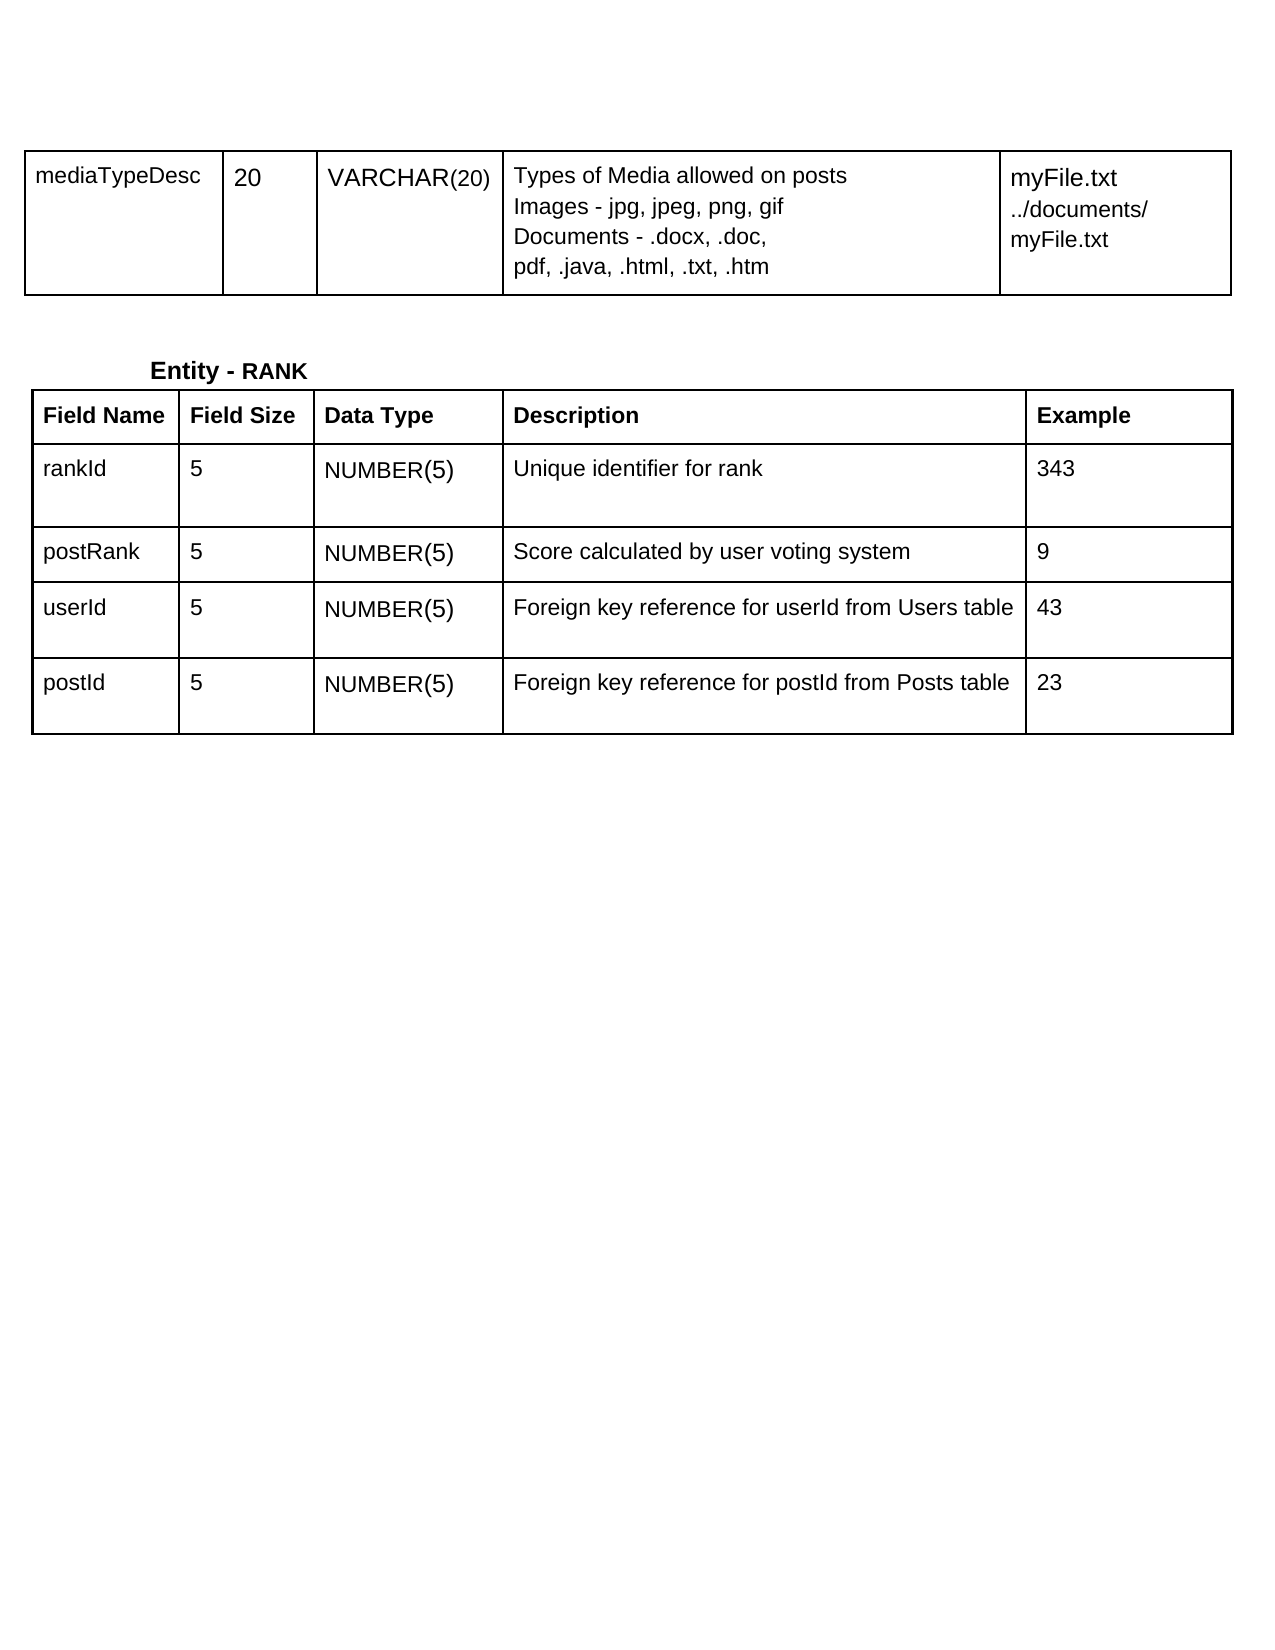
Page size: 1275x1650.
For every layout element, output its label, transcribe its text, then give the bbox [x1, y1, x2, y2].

table_cell userId [34, 583, 178, 657]
table_cell Foreign key reference for postId from Posts table [504, 659, 1025, 732]
text Entity - RANK [150, 356, 1125, 385]
table_cell myFile.txt ../documents/myFile.txt [1001, 152, 1230, 294]
table_header Field Name [34, 391, 178, 442]
table_cell 5 [180, 445, 313, 526]
table_cell 9 [1027, 528, 1231, 581]
table_cell NUMBER(5) [315, 583, 502, 657]
table_cell Score calculated by user voting system [504, 528, 1025, 581]
table_cell 5 [180, 659, 313, 732]
table_cell VARCHAR(20) [318, 152, 502, 294]
table_cell 43 [1027, 583, 1231, 657]
table_cell 20 [224, 152, 316, 294]
table_cell NUMBER(5) [315, 528, 502, 581]
table_cell 23 [1027, 659, 1231, 732]
table_cell 5 [180, 583, 313, 657]
table_cell Types of Media allowed on posts Images - jpg, jpeg, png, gif Documents - .docx, .doc, pdf, .java, .html, .txt, .htm [504, 152, 999, 294]
table_header Description [504, 391, 1025, 442]
table_cell NUMBER(5) [315, 659, 502, 732]
table_cell Foreign key reference for userId from Users table [504, 583, 1025, 657]
table_cell postRank [34, 528, 178, 581]
table_cell NUMBER(5) [315, 445, 502, 526]
table_cell rankId [34, 445, 178, 526]
table_cell Unique identifier for rank [504, 445, 1025, 526]
table_cell 343 [1027, 445, 1231, 526]
table_header Field Size [180, 391, 313, 442]
table_cell 5 [180, 528, 313, 581]
table_header Example [1027, 391, 1231, 442]
table_cell mediaTypeDesc [26, 152, 222, 294]
table_cell postId [34, 659, 178, 732]
table_header Data Type [315, 391, 502, 442]
